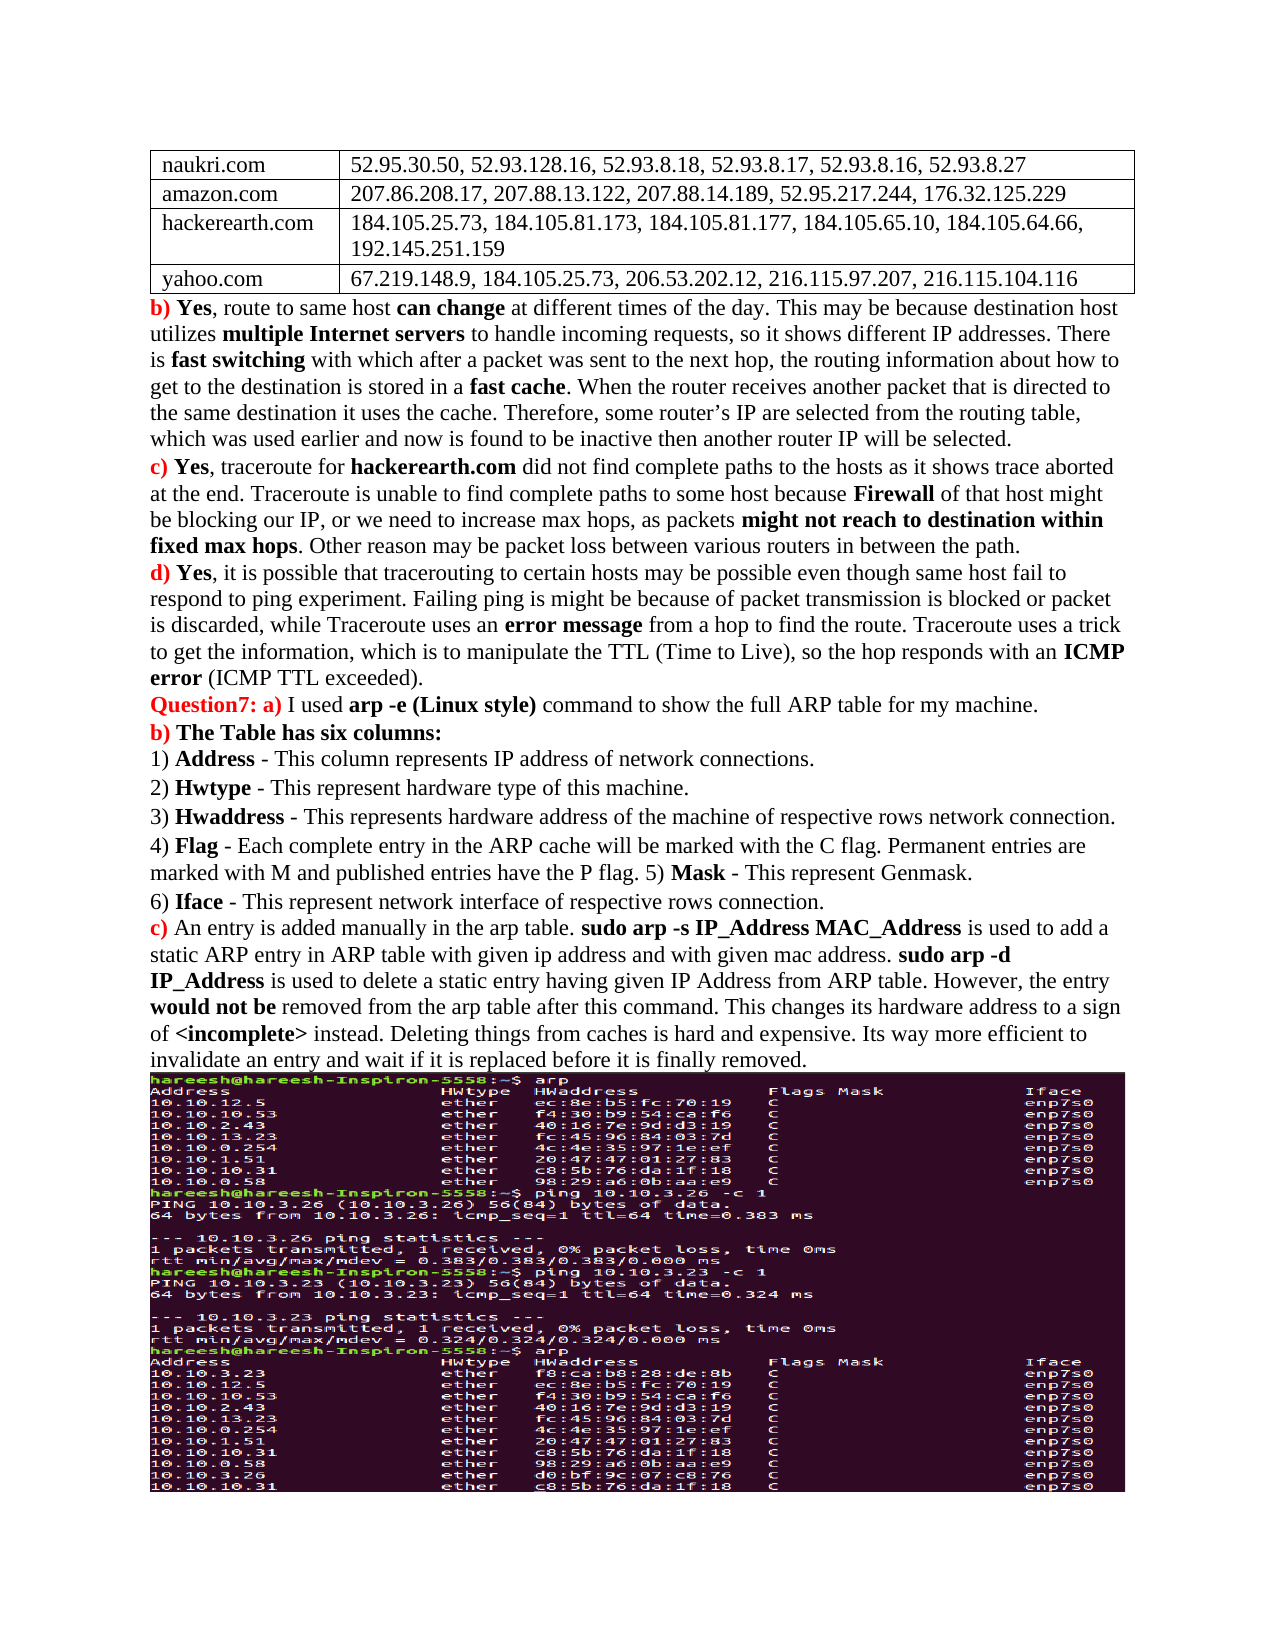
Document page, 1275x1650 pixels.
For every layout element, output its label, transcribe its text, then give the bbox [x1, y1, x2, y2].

table_cell 52.95.30.50, 52.93.128.16, 52.93.8.18, 52.93.8.17, 52.93.8.16, 52.93.8.27 [340, 151, 1134, 179]
table_cell 67.219.148.9, 184.105.25.73, 206.53.202.12, 216.115.97.207, 216.115.104.116 [340, 265, 1134, 293]
text Question7: a) I used arp -e (Linux style) command to show the full ARP table for my machine. [150, 691, 1125, 717]
table_cell yahoo.com [151, 265, 339, 293]
text b) The Table has six columns: [150, 719, 1125, 745]
picture [150, 1072, 1125, 1492]
text d) Yes, it is possible that tracerouting to certain hosts may be possible even though same host fail to respond to ping experiment. Failing ping is might be because of packet transmission is blocked or packet is discarded, while Traceroute uses an error message from a hop to find the route. Traceroute uses a trick to get the information, which is to manipulate the TTL (Time to Live), so the hop responds with an ICMP error (ICMP TTL exceeded). [150, 559, 1125, 691]
table_cell amazon.com [151, 180, 339, 208]
table_cell 207.86.208.17, 207.88.13.122, 207.88.14.189, 52.95.217.244, 176.32.125.229 [340, 180, 1134, 208]
text b) Yes, route to same host can change at different times of the day. This may be because destination host utilizes multiple Internet servers to handle incoming requests, so it shows different IP addresses. There is fast switching with which after a packet was sent to the next hop, the routing information about how to get to the destination is stored in a fast cache. When the router receives another packet that is directed to the same destination it uses the cache. Therefore, some router’s IP are selected from the routing table, which was used earlier and now is found to be inactive then another router IP will be selected. [150, 294, 1125, 452]
text 1) Address - This column represents IP address of network connections. [150, 745, 1125, 771]
text c) Yes, traceroute for hackerearth.com did not find complete paths to the hosts as it shows trace aborted at the end. Traceroute is unable to find complete paths to some host because Firewall of that host might be blocking our IP, or we need to increase max hops, as packets might not reach to destination within fixed max hops. Other reason may be packet loss between various routers in between the path. [150, 453, 1125, 559]
text 6) Iface - This represent network interface of respective rows connection. [150, 888, 1125, 914]
text 3) Hwaddress - This represents hardware address of the machine of respective rows network connection. [150, 803, 1125, 830]
text c) An entry is added manually in the arp table. sudo arp -s IP_Address MAC_Address is used to add a static ARP entry in ARP table with given ip address and with given mac address. sudo arp -d IP_Address is used to delete a static entry having given IP Address from ARP table. However, the entry would not be removed from the arp table after this command. This changes its hardware address to a sign of <incomplete> instead. Deleting things from caches is hard and expensive. Its way more efficient to invalidate an entry and wait if it is replaced before it is finally removed. [150, 914, 1125, 1072]
table_cell hackerearth.com [151, 209, 339, 263]
table_cell 184.105.25.73, 184.105.81.173, 184.105.81.177, 184.105.65.10, 184.105.64.66, 192.145.251.159 [340, 209, 1134, 263]
table_cell naukri.com [151, 151, 339, 179]
text 2) Hwtype - This represent hardware type of this machine. [150, 774, 1125, 801]
text 4) Flag - Each complete entry in the ARP cache will be marked with the C flag. Permanent entries are marked with M and published entries have the P flag. 5) Mask - This represent Genmask. [150, 832, 1125, 885]
